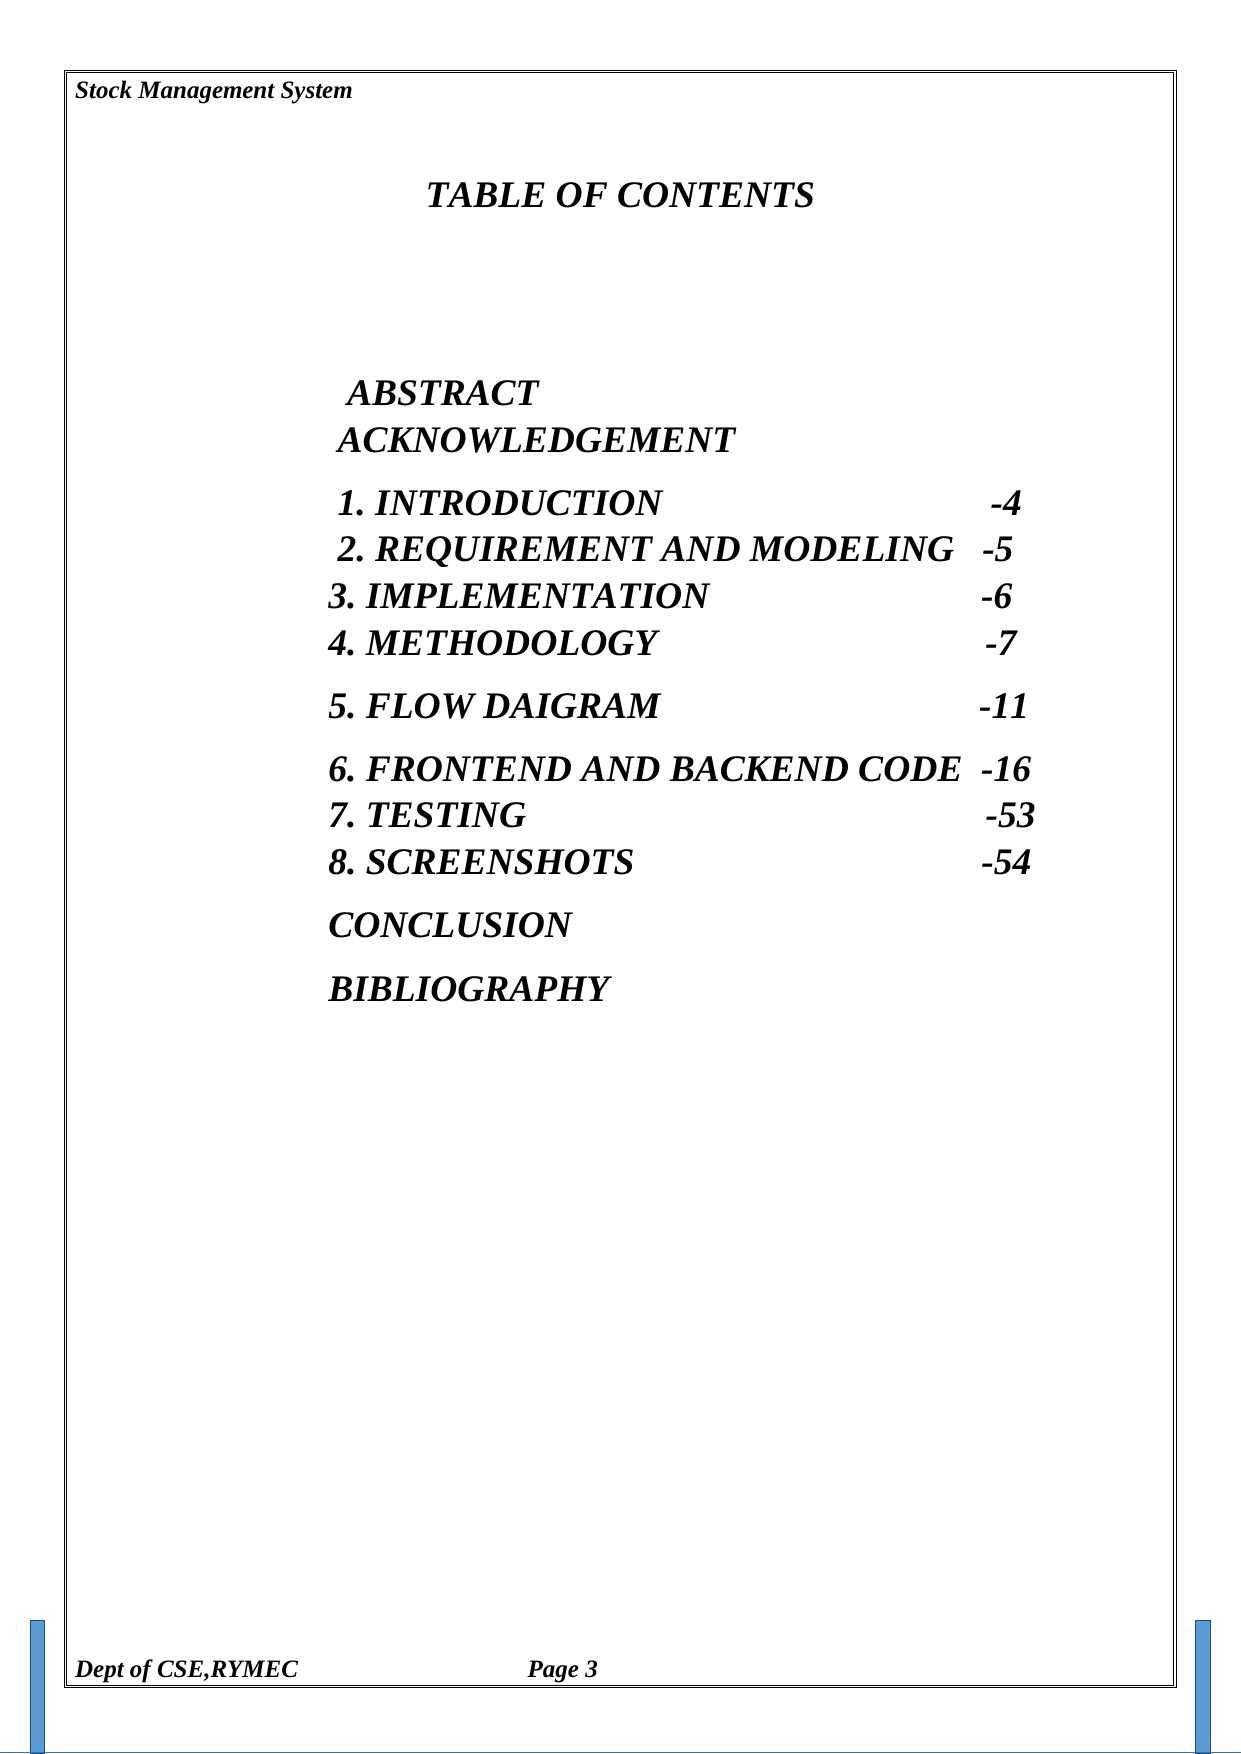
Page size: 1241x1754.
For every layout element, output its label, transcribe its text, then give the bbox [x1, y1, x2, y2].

text 5. FLOW DAIGRAM -11 [75, 683, 1165, 726]
text 6. FRONTEND AND BACKEND CODE -16 7. TESTING -53 8. SCREENSHOTS -54 [75, 746, 1165, 883]
text ACKNOWLEDGEMENT [75, 417, 1165, 460]
text BIBLIOGRAPHY [75, 966, 1165, 1009]
text 2. REQUIREMENT AND MODELING -5 3. IMPLEMENTATION -6 4. METHODOLOGY -7 [75, 527, 1165, 663]
subtitle 1. INTRODUCTION -4 [75, 480, 1165, 523]
text TABLE OF CONTENTS [75, 172, 1165, 215]
subtitle ABSTRACT [75, 370, 1165, 413]
text CONCLUSION [75, 903, 1165, 946]
